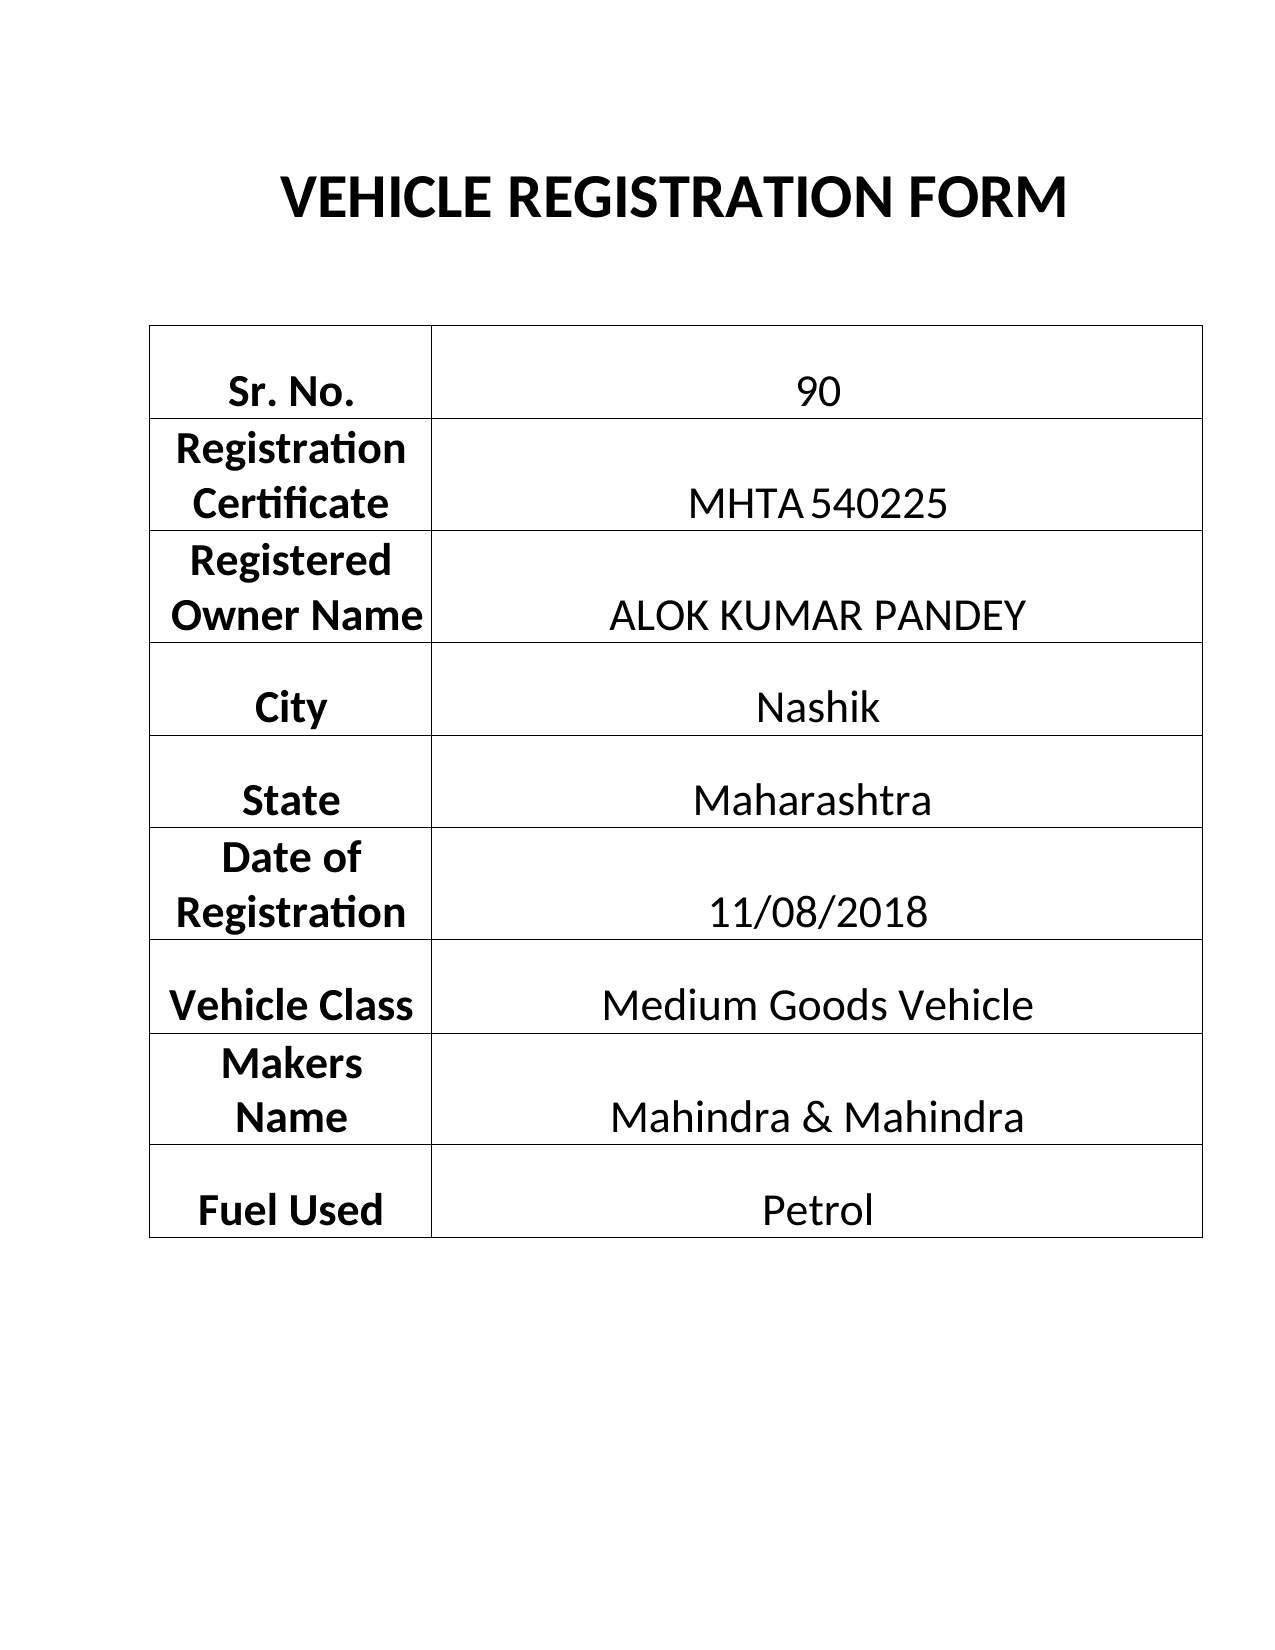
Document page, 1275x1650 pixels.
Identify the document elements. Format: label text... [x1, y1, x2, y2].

table_header 90 [432, 326, 1202, 418]
table_cell Medium Goods Vehicle [432, 940, 1202, 1032]
table_cell 11/08/2018 [432, 828, 1202, 939]
table_cell Fuel Used [150, 1145, 431, 1237]
table_cell State [150, 736, 431, 827]
table_cell Date of Registration [150, 828, 431, 939]
table_cell Registration Certificate [150, 419, 431, 530]
table_cell Maharashtra [432, 736, 1202, 827]
table_cell Makers Name [150, 1034, 431, 1144]
table_header Sr. No. [150, 326, 431, 418]
table_cell City [150, 643, 431, 734]
table_cell Mahindra & Mahindra [432, 1034, 1202, 1144]
table_cell ALOK KUMAR PANDEY [432, 531, 1202, 642]
table_cell Vehicle Class [150, 940, 431, 1032]
text VEHICLE REGISTRATION FORM [278, 156, 1071, 233]
table_cell Registered Owner Name [150, 531, 431, 642]
table_cell Petrol [432, 1145, 1202, 1237]
table_cell Nashik [432, 643, 1202, 734]
table_cell MHTA 540225 [432, 419, 1202, 530]
